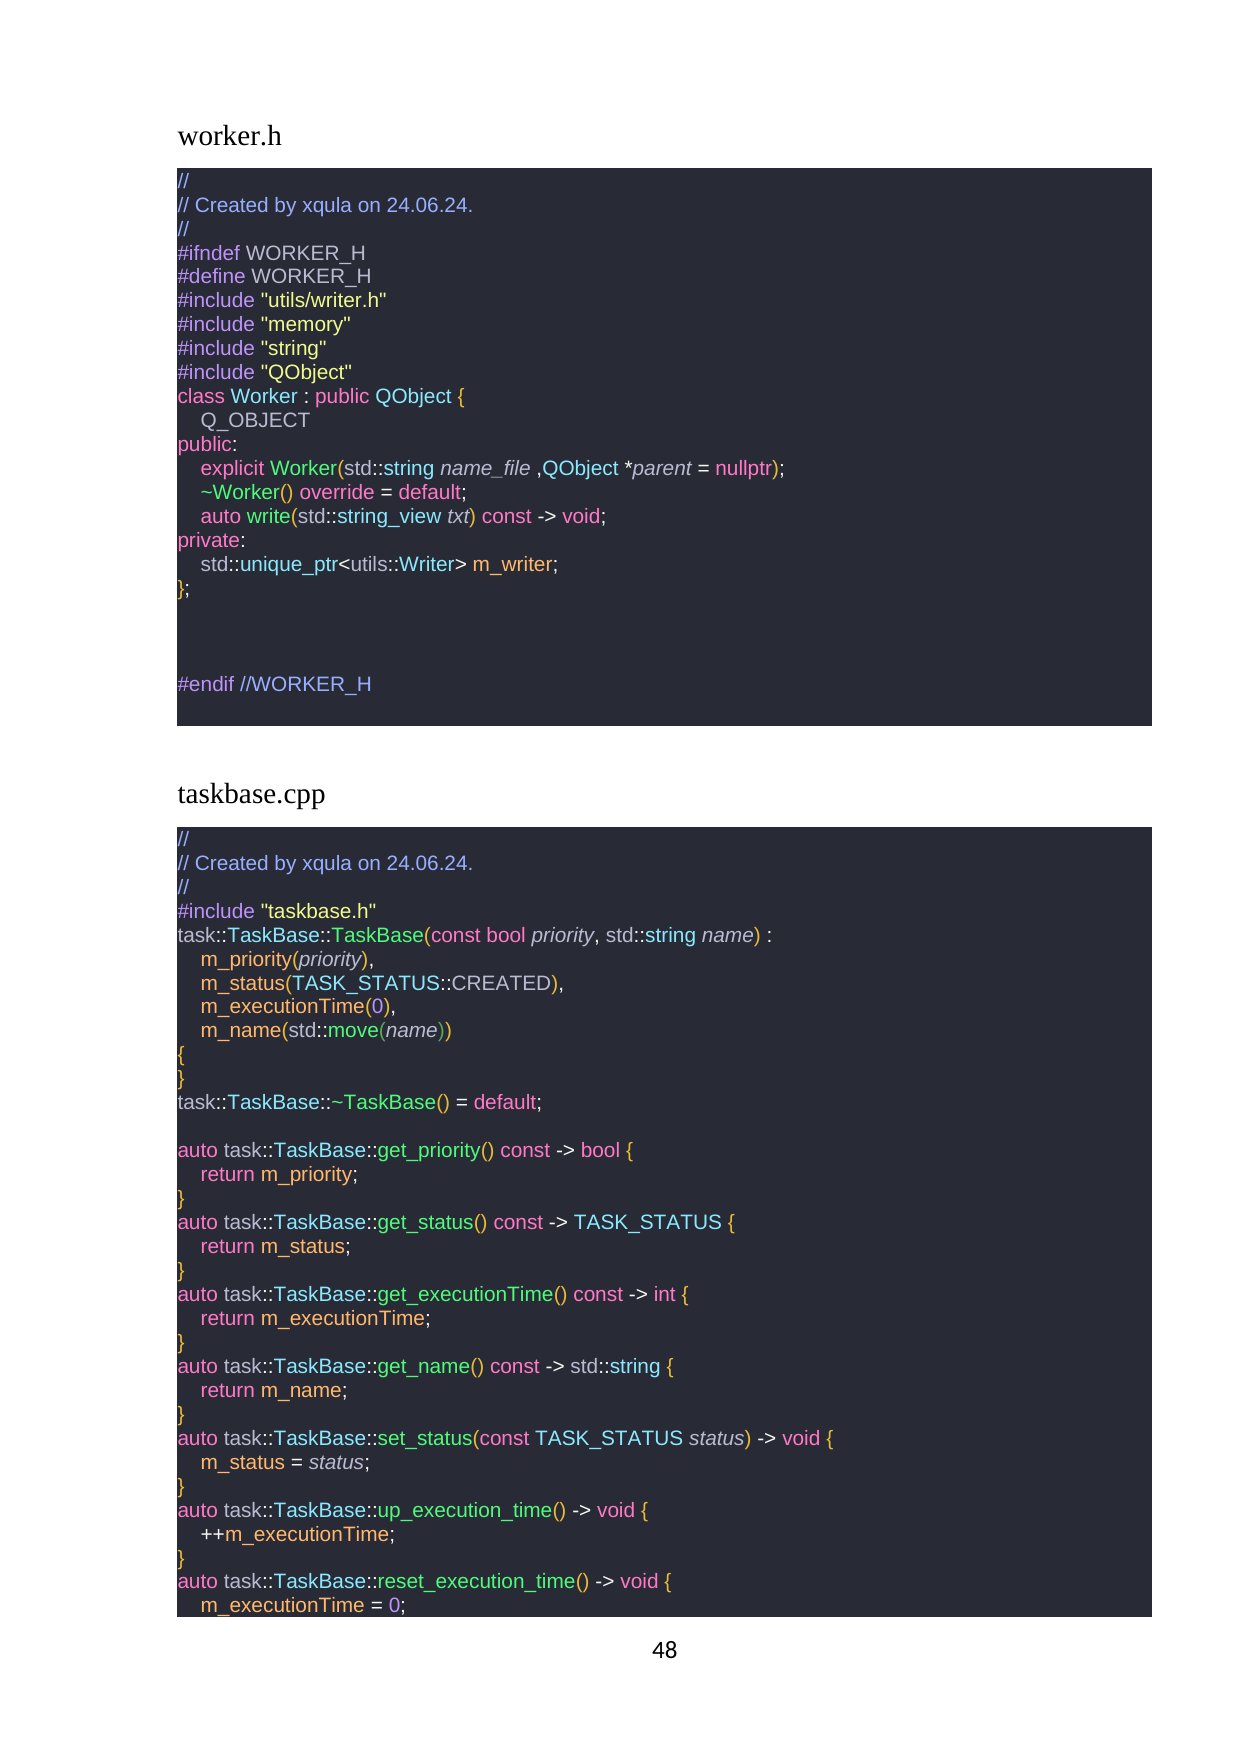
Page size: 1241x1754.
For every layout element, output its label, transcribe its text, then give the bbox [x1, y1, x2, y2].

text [177, 827, 1152, 1617]
text // // Created by xqula on 24.06.24. // #ifndef WORKER_H #define WORKER_H #include "utils/writer.h" #include "memory" #include "string" #include "QObject" class Worker : public QObject { Q_OBJECT public: explicit Worker(std::string name_file ,QObject *parent = nullptr); ~Worker() override = default; auto write(std::string_view txt) const -> void; private: std::unique_ptr<utils::Writer> m_writer; }; #endif //WORKER_H [177, 168, 1152, 726]
text worker.h [177, 118, 1152, 152]
text taskbase.cpp [177, 776, 1152, 810]
